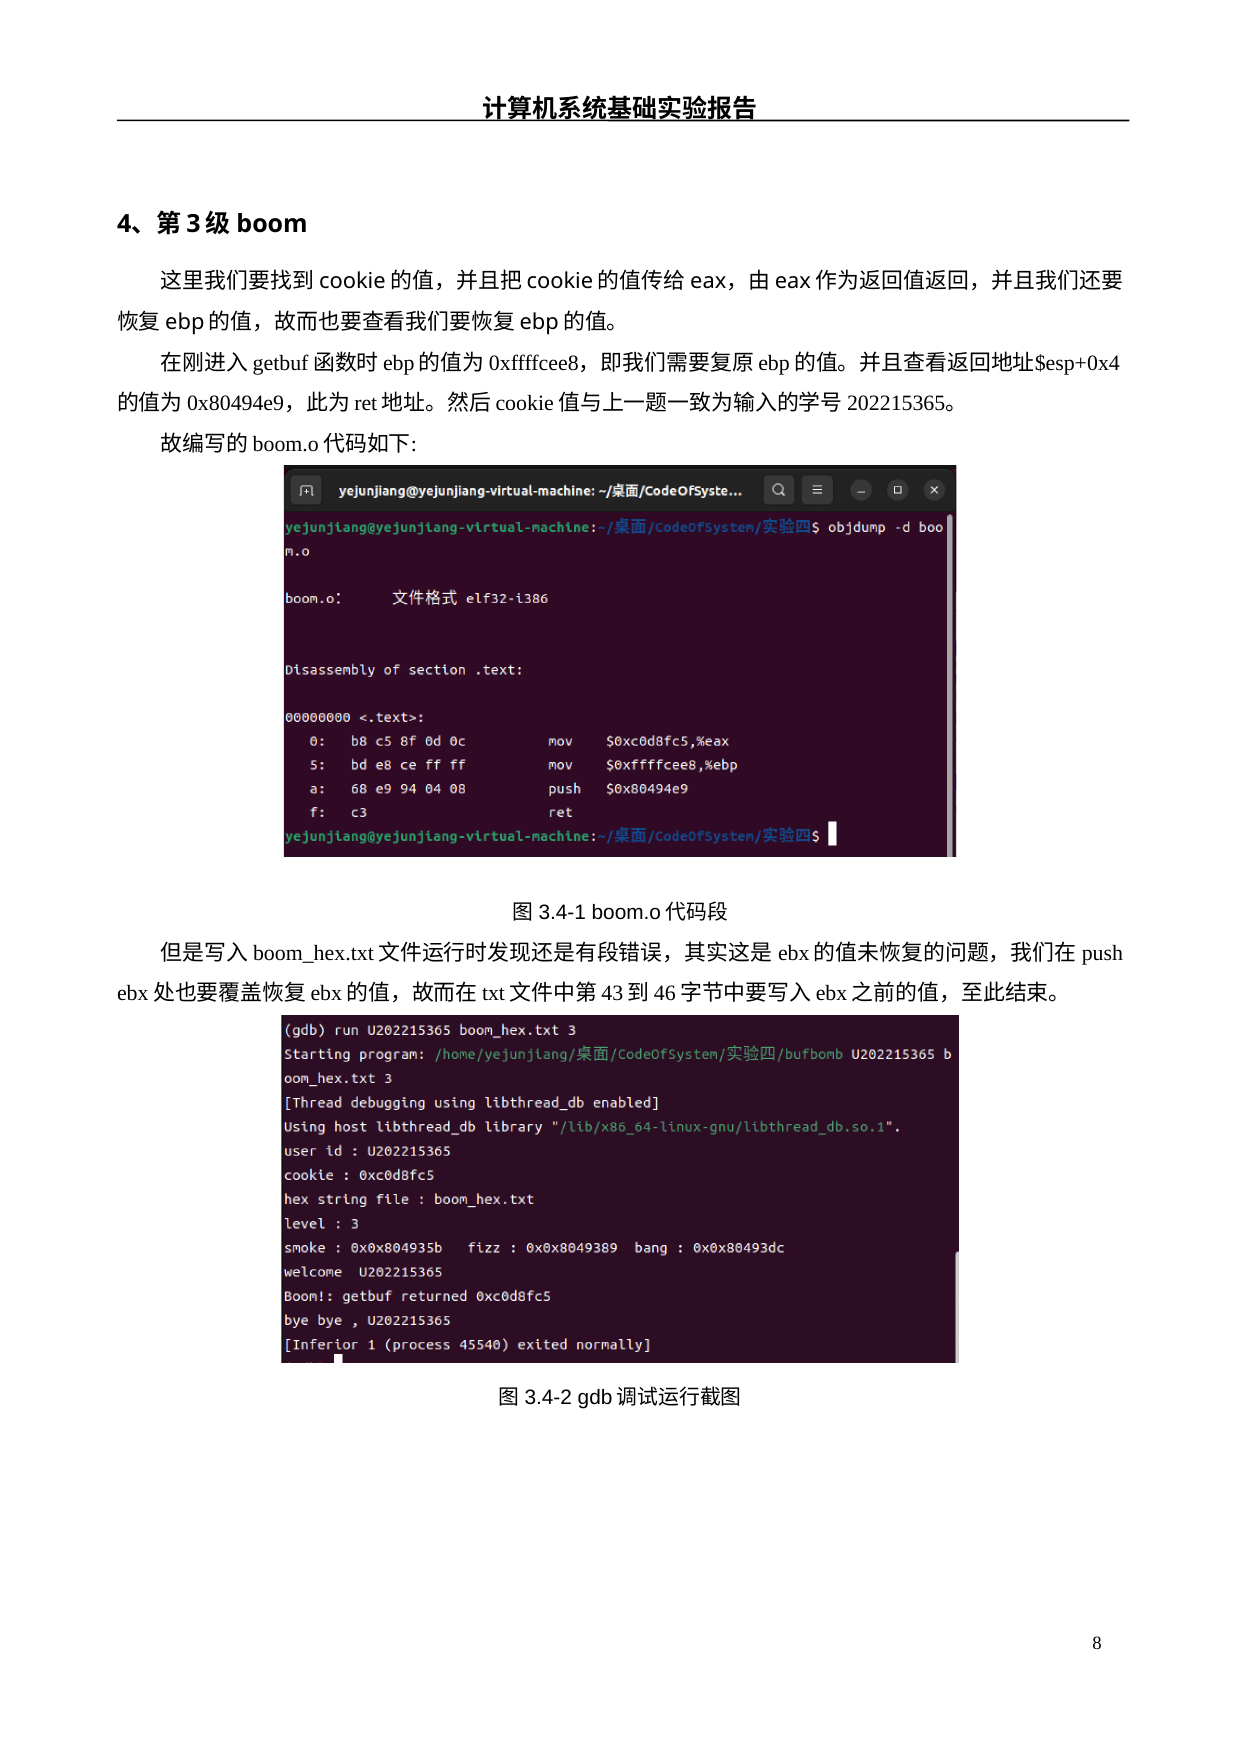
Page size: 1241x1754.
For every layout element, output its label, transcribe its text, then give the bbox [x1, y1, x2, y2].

text 图 3.4-1 boom.o代码段 [117, 894, 1123, 927]
picture [283, 465, 957, 857]
list 第3级 boom [117, 189, 1123, 254]
text 故编写的boom.o代码如下: [117, 425, 1123, 458]
text 在刚进入getbuf函数时ebp的值为0xffffcee8，即我们需要复原ebp的值。并且查看返回地址$esp+0x4的值为0x80494e9，此为ret地址。然后cookie值与上一题一致为输入的学号202215365。 [117, 344, 1123, 417]
text 图 3.4-2 gdb调试运行截图 [117, 1379, 1123, 1412]
list 这里我们要找到cookie的值，并且把cookie的值传给eax，由eax作为返回值返回，并且我们还要恢复ebp的值，故而也要查看我们要恢复ebp的值。 [117, 263, 1123, 336]
picture [281, 1015, 959, 1363]
text 但是写入boom_hex.txt文件运行时发现还是有段错误，其实这是ebx的值未恢复的问题，我们在push ebx处也要覆盖恢复ebx的值，故而在txt文件中第43到46字节中要写入ebx之前的值，至此结束。 [117, 934, 1123, 1007]
